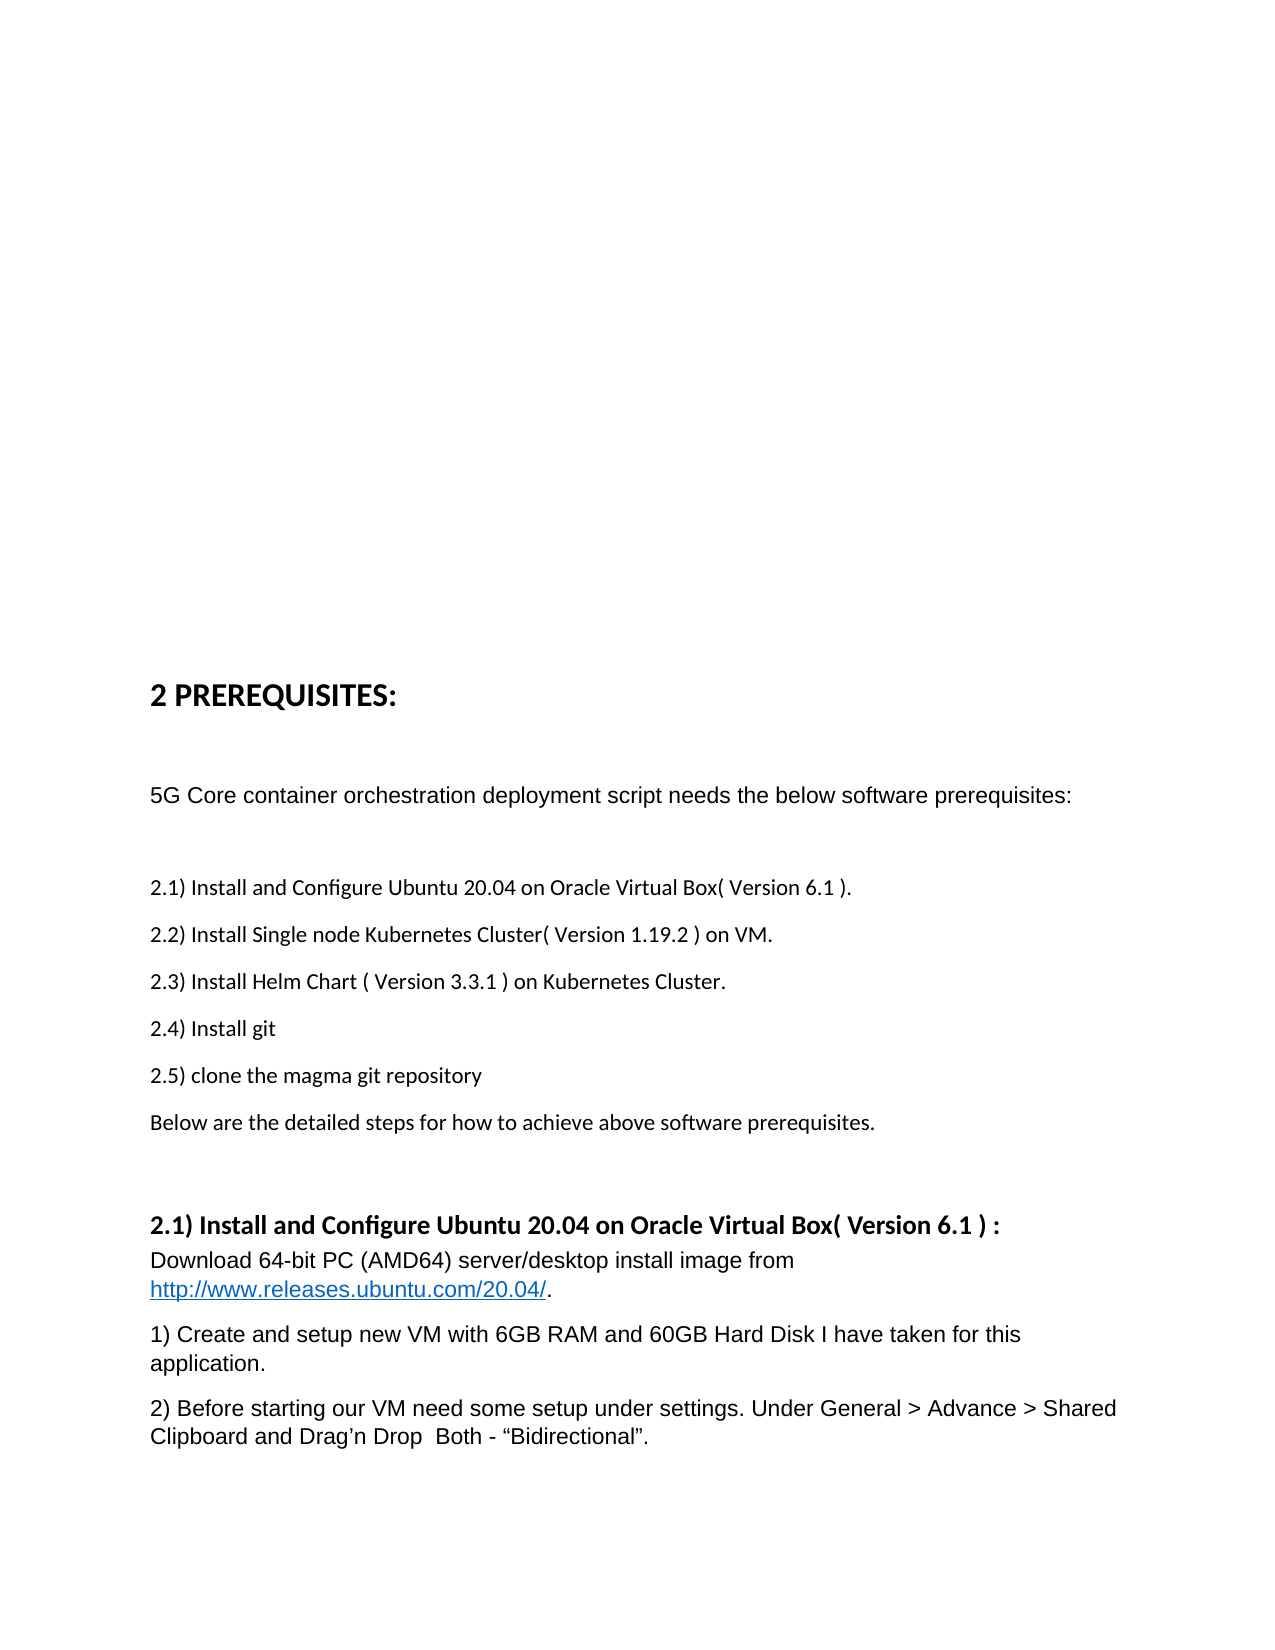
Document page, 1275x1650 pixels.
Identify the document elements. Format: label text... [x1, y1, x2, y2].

text 2.2) Install Single node Kubernetes Cluster( Version 1.19.2 ) on VM. [150, 920, 1125, 948]
text 2.4) Install git [150, 1014, 1125, 1042]
text Below are the detailed steps for how to achieve above software prerequisites. [150, 1108, 1125, 1136]
text 2.1) Install and Configure Ubuntu 20.04 on Oracle Virtual Box( Version 6.1 ). [150, 873, 1125, 902]
text 1) Create and setup new VM with 6GB RAM and 60GB Hard Disk I have taken for this application. [150, 1321, 1125, 1376]
subtitle 2 PREREQUISITES: [150, 674, 1125, 715]
text 2) Before starting our VM need some setup under settings. Under General > Advance > Shared Clipboard and Drag’n Drop Both - “Bidirectional”. [150, 1394, 1125, 1449]
text Download 64-bit PC (AMD64) server/desktop install image from http://www.releases.ubuntu.com/20.04/. [150, 1247, 1125, 1302]
subtitle 2.1) Install and Configure Ubuntu 20.04 on Oracle Virtual Box( Version 6.1 ) : [150, 1208, 1125, 1241]
text 2.5) clone the magma git repository [150, 1061, 1125, 1089]
text 5G Core container orchestration deployment script needs the below software prerequisites: [150, 782, 1125, 808]
text 2.3) Install Helm Chart ( Version 3.3.1 ) on Kubernetes Cluster. [150, 967, 1125, 995]
